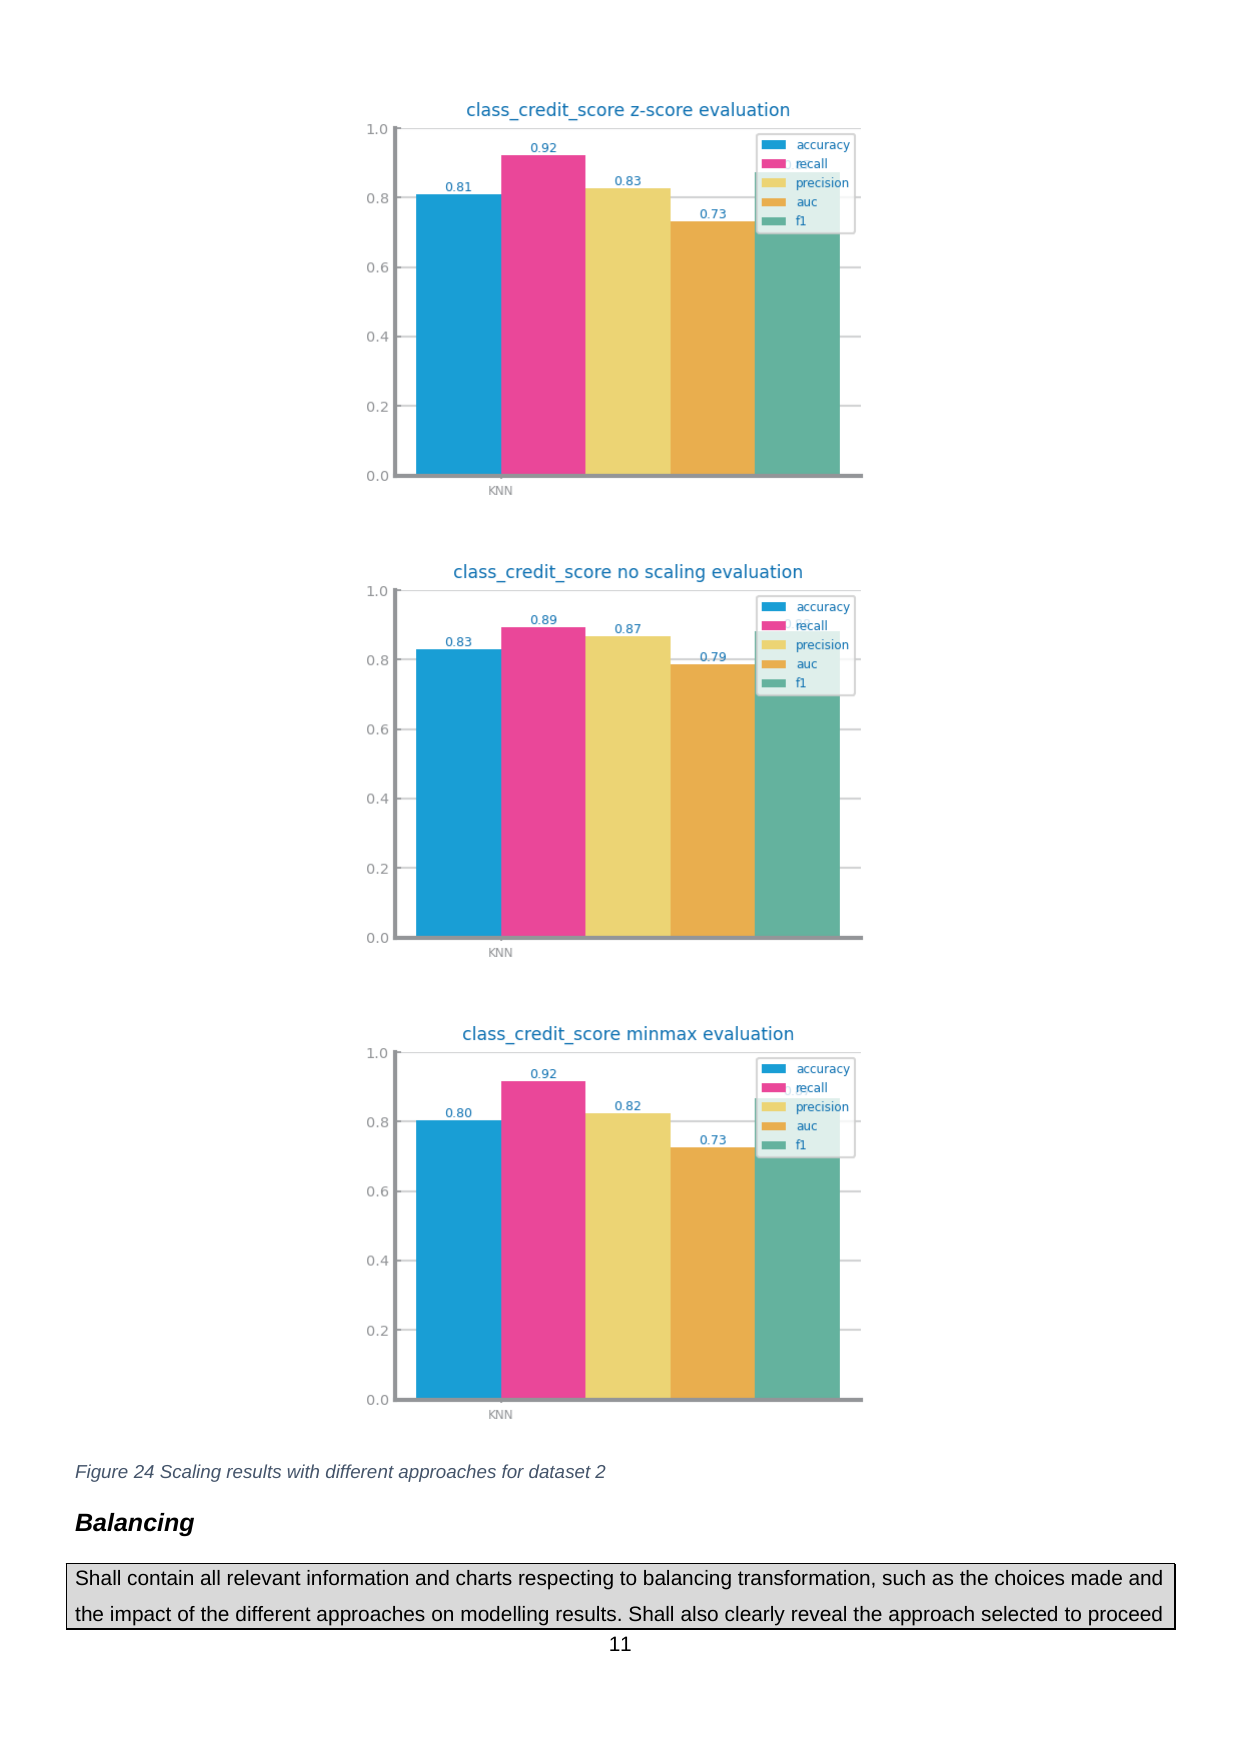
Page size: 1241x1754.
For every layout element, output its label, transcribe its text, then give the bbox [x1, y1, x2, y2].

subtitle Balancing [75, 1507, 1165, 1536]
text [67, 1564, 1174, 1628]
picture [320, 998, 920, 1449]
picture [320, 537, 920, 987]
picture [320, 75, 920, 525]
